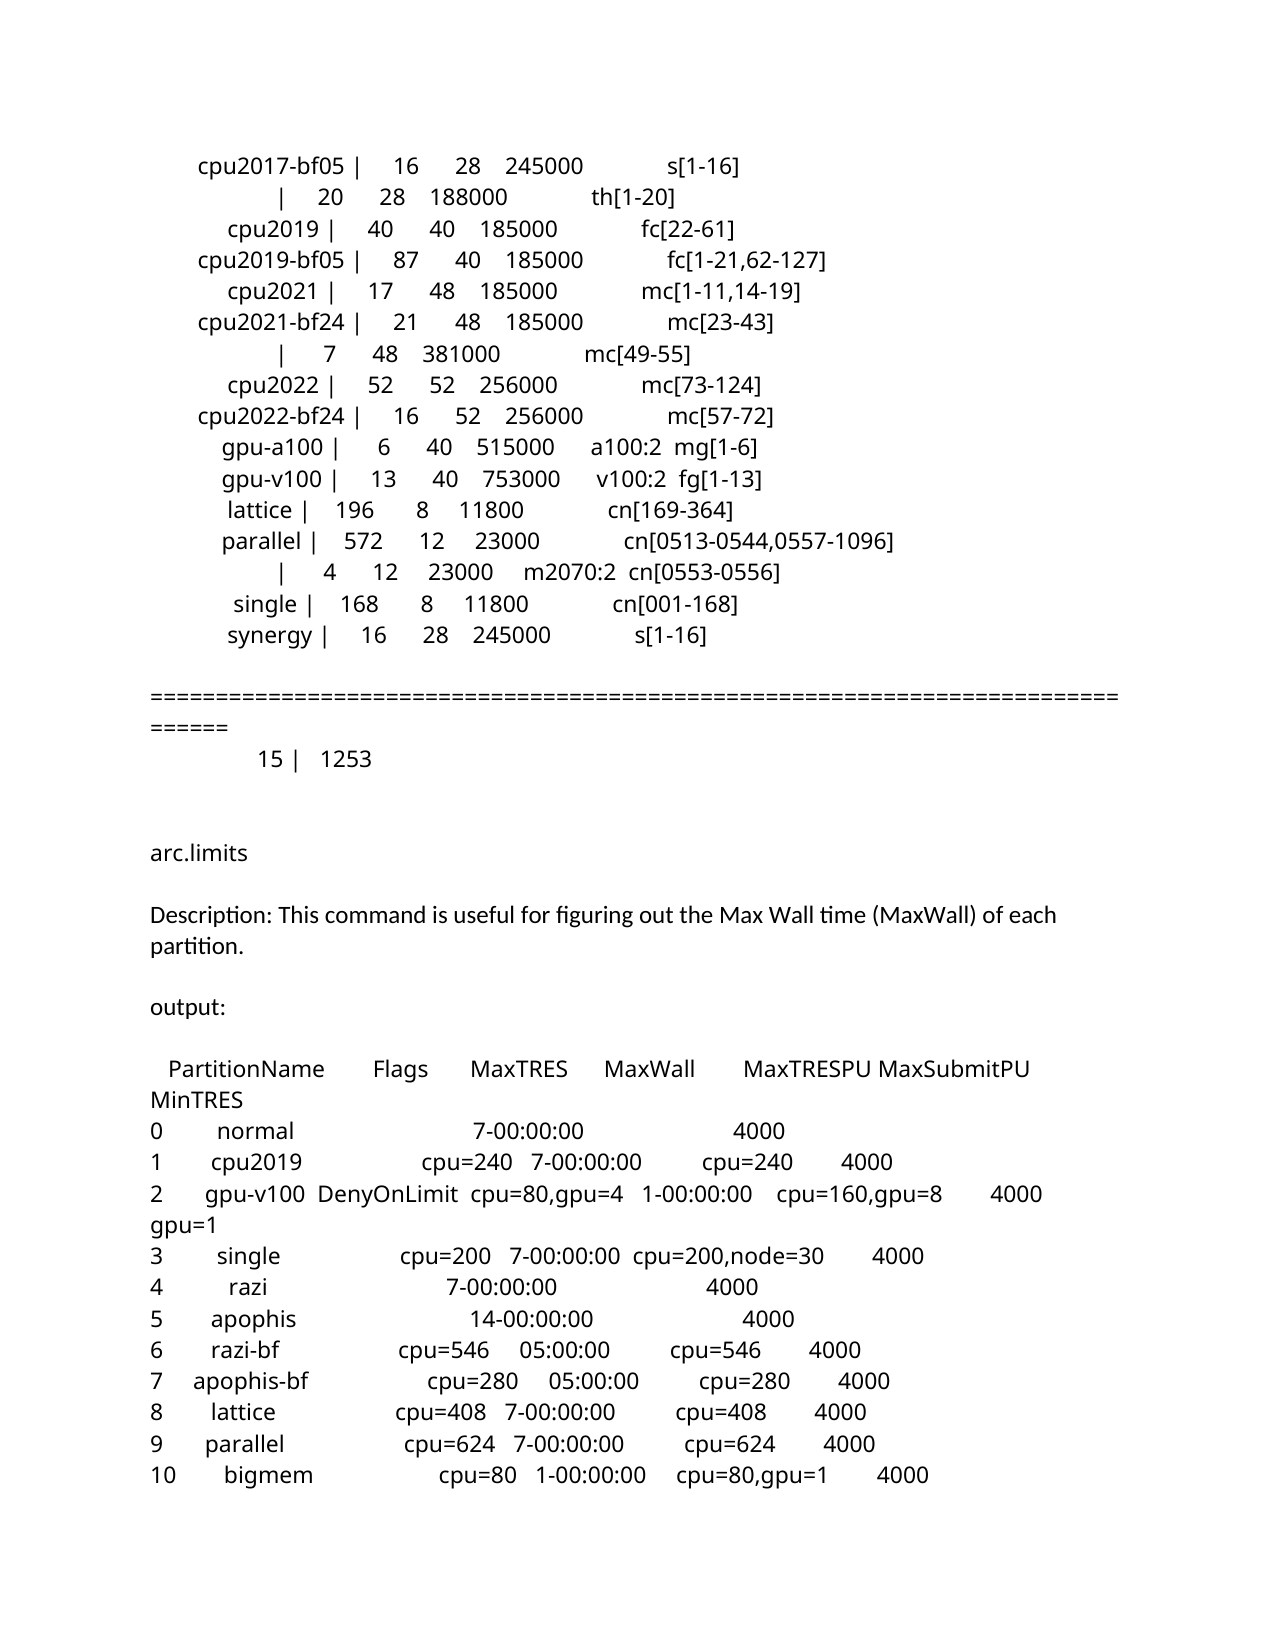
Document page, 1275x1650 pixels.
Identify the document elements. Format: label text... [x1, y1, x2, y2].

text | 4 12 23000 m2070:2 cn[0553-0556] [150, 556, 1125, 587]
text cpu2017-bf05 | 16 28 245000 s[1-16] [150, 150, 1125, 181]
text single | 168 8 11800 cn[001-168] [150, 587, 1125, 619]
text cpu2022 | 52 52 256000 mc[73-124] [150, 369, 1125, 400]
text cpu2022-bf24 | 16 52 256000 mc[57-72] [150, 400, 1125, 431]
text 8 lattice cpu=408 7-00:00:00 cpu=408 4000 [150, 1396, 1125, 1428]
text 9 parallel cpu=624 7-00:00:00 cpu=624 4000 [150, 1428, 1125, 1459]
text 1 cpu2019 cpu=240 7-00:00:00 cpu=240 4000 [150, 1146, 1125, 1178]
text gpu-v100 | 13 40 753000 v100:2 fg[1-13] [150, 462, 1125, 494]
text 3 single cpu=200 7-00:00:00 cpu=200,node=30 4000 [150, 1240, 1125, 1271]
text 4 razi 7-00:00:00 4000 [150, 1271, 1125, 1303]
text 6 razi-bf cpu=546 05:00:00 cpu=546 4000 [150, 1334, 1125, 1365]
text 7 apophis-bf cpu=280 05:00:00 cpu=280 4000 [150, 1365, 1125, 1396]
text cpu2019 | 40 40 185000 fc[22-61] [150, 212, 1125, 244]
text ================================================================================ [150, 650, 1125, 743]
text output: [150, 991, 1125, 1021]
text cpu2021 | 17 48 185000 mc[1-11,14-19] [150, 275, 1125, 306]
text arc.limits [150, 837, 1125, 868]
text Description: This command is useful for figuring out the Max Wall time (MaxWall) of each partition. [150, 899, 1125, 960]
text 5 apophis 14-00:00:00 4000 [150, 1303, 1125, 1334]
text cpu2021-bf24 | 21 48 185000 mc[23-43] [150, 306, 1125, 337]
text 15 | 1253 [150, 743, 1125, 774]
text | 20 28 188000 th[1-20] [150, 181, 1125, 212]
text cpu2019-bf05 | 87 40 185000 fc[1-21,62-127] [150, 244, 1125, 275]
text | 7 48 381000 mc[49-55] [150, 337, 1125, 369]
text 0 normal 7-00:00:00 4000 [150, 1115, 1125, 1146]
text parallel | 572 12 23000 cn[0513-0544,0557-1096] [150, 525, 1125, 556]
text 10 bigmem cpu=80 1-00:00:00 cpu=80,gpu=1 4000 [150, 1459, 1125, 1490]
text PartitionName Flags MaxTRES MaxWall MaxTRESPU MaxSubmitPU MinTRES [150, 1053, 1125, 1115]
text synergy | 16 28 245000 s[1-16] [150, 619, 1125, 650]
text gpu-a100 | 6 40 515000 a100:2 mg[1-6] [150, 431, 1125, 462]
text 2 gpu-v100 DenyOnLimit cpu=80,gpu=4 1-00:00:00 cpu=160,gpu=8 4000 gpu=1 [150, 1178, 1125, 1240]
text lattice | 196 8 11800 cn[169-364] [150, 494, 1125, 525]
